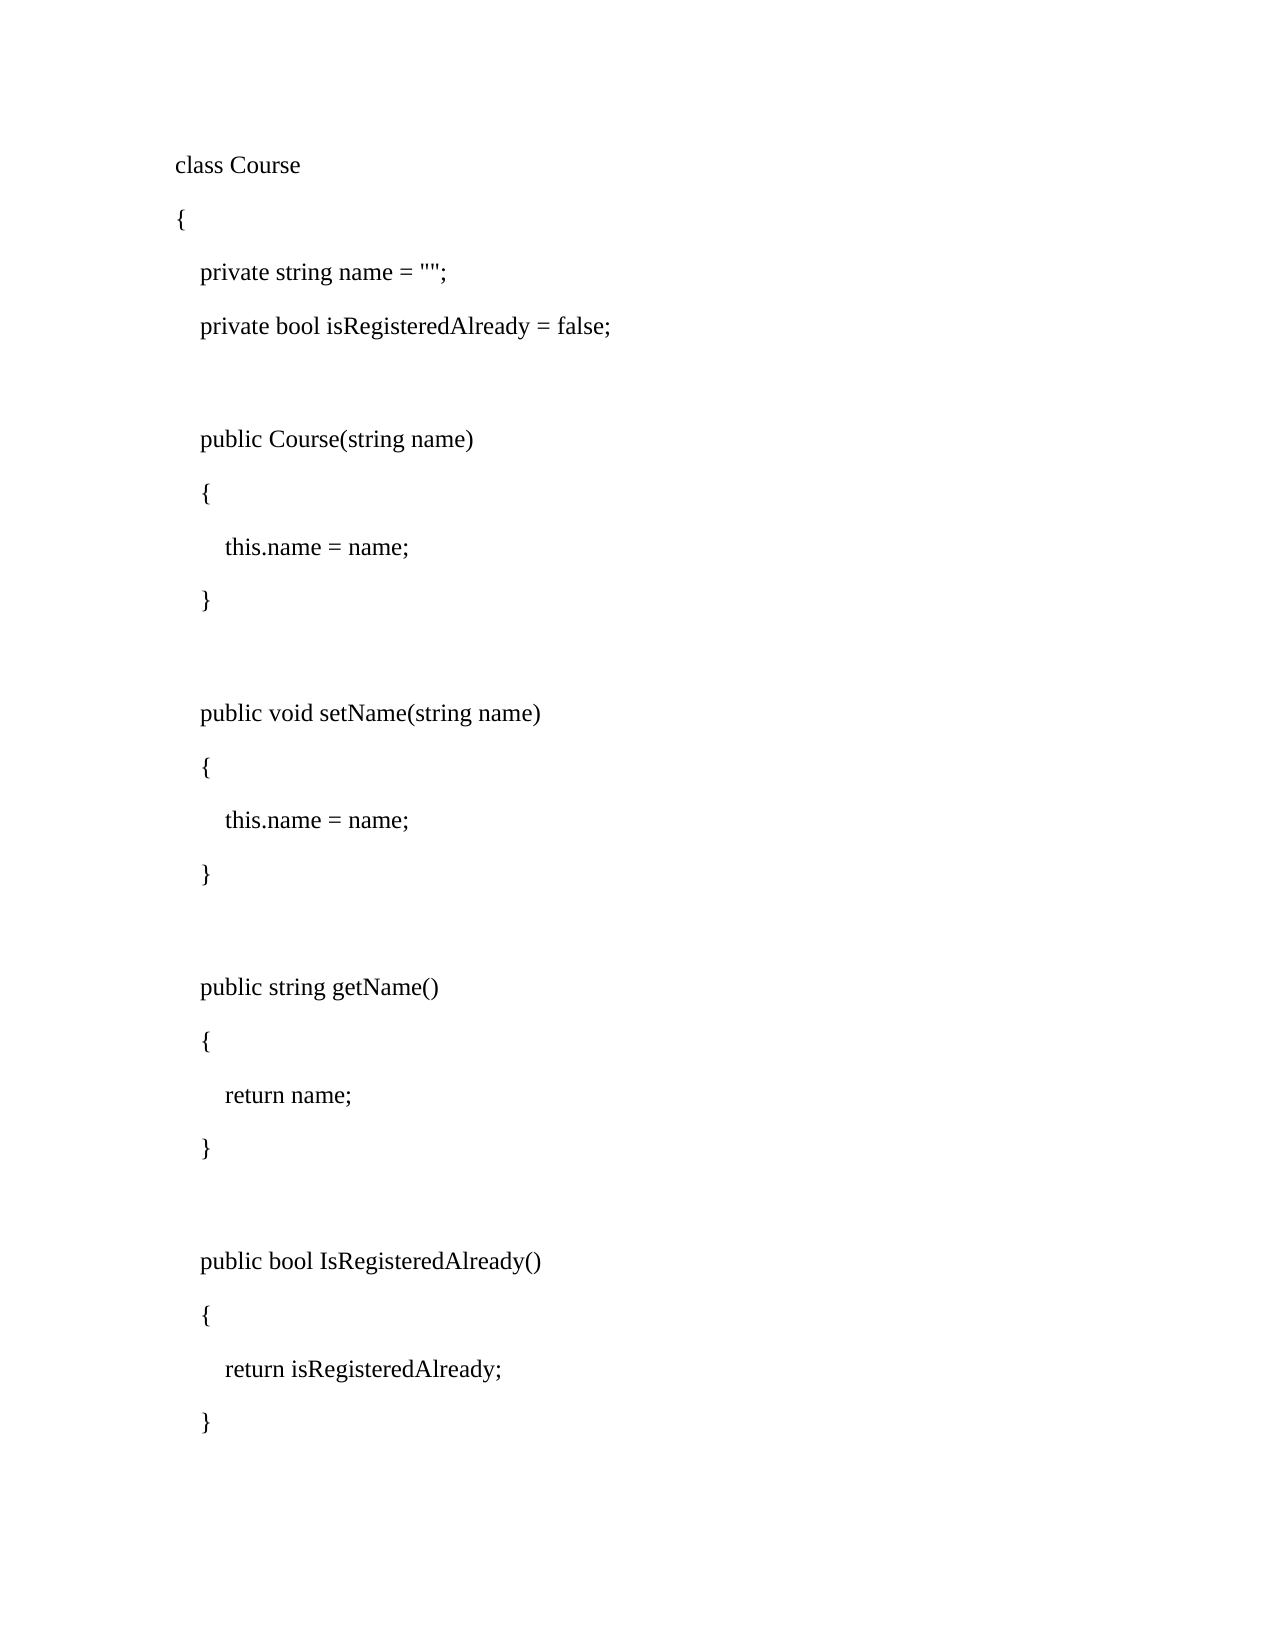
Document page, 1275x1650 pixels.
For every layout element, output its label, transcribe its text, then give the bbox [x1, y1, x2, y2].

text public Course(string name) [150, 424, 1125, 453]
text public string getName() [150, 972, 1125, 1001]
text } [150, 859, 1125, 888]
text { [150, 1300, 1125, 1329]
text this.name = name; [150, 532, 1125, 560]
text { [150, 204, 1125, 232]
text return name; [150, 1080, 1125, 1108]
text class Course [150, 150, 1125, 179]
text this.name = name; [150, 806, 1125, 834]
text public void setName(string name) [150, 698, 1125, 727]
text private string name = ""; [150, 257, 1125, 286]
text { [150, 1026, 1125, 1055]
text } [150, 585, 1125, 614]
text private bool isRegisteredAlready = false; [150, 311, 1125, 340]
text { [150, 752, 1125, 781]
text public bool IsRegisteredAlready() [150, 1246, 1125, 1275]
text { [150, 478, 1125, 507]
text } [150, 1407, 1125, 1436]
text return isRegisteredAlready; [150, 1354, 1125, 1382]
text } [150, 1133, 1125, 1162]
